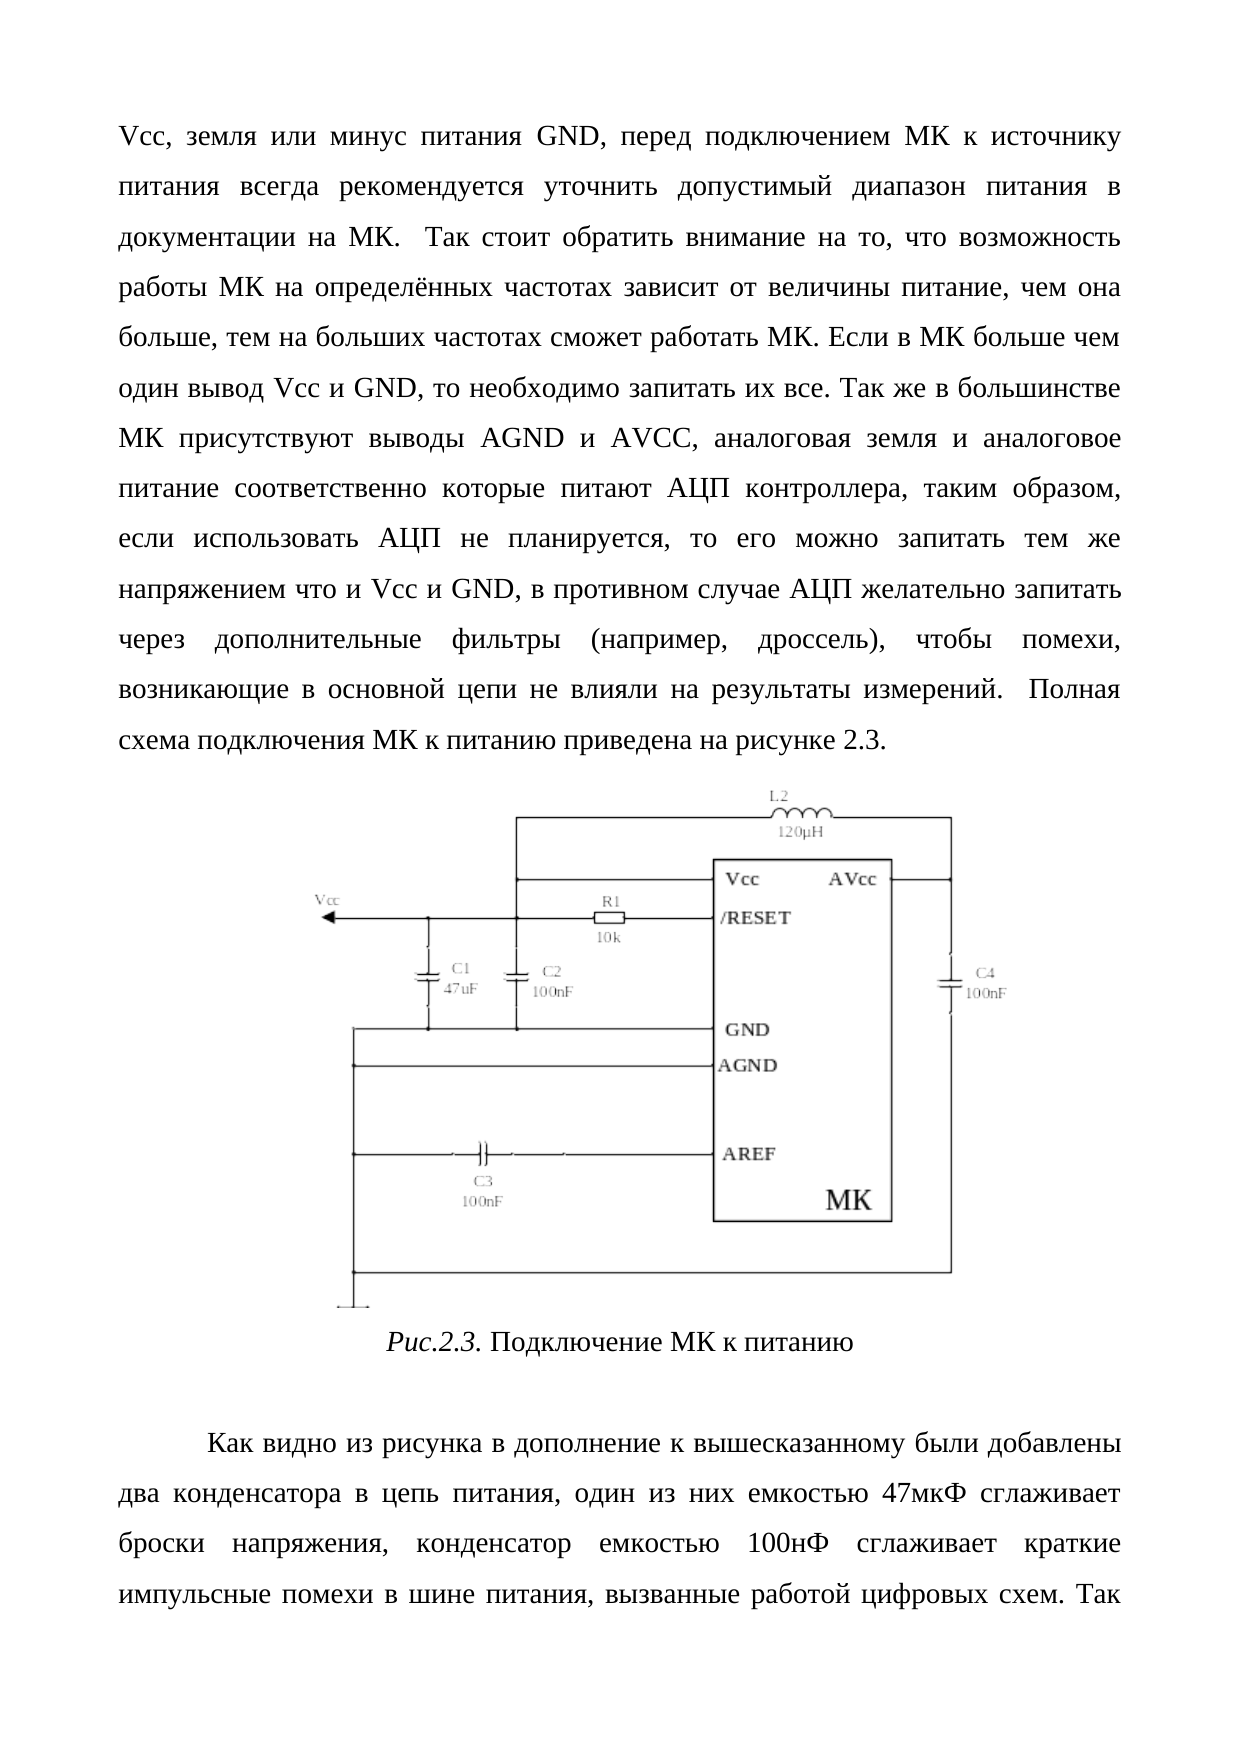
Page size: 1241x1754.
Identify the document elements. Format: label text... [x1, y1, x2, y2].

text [118, 118, 1122, 755]
text Рис.2.3. Подключение МК к питанию [118, 1324, 1122, 1358]
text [118, 1425, 1122, 1609]
